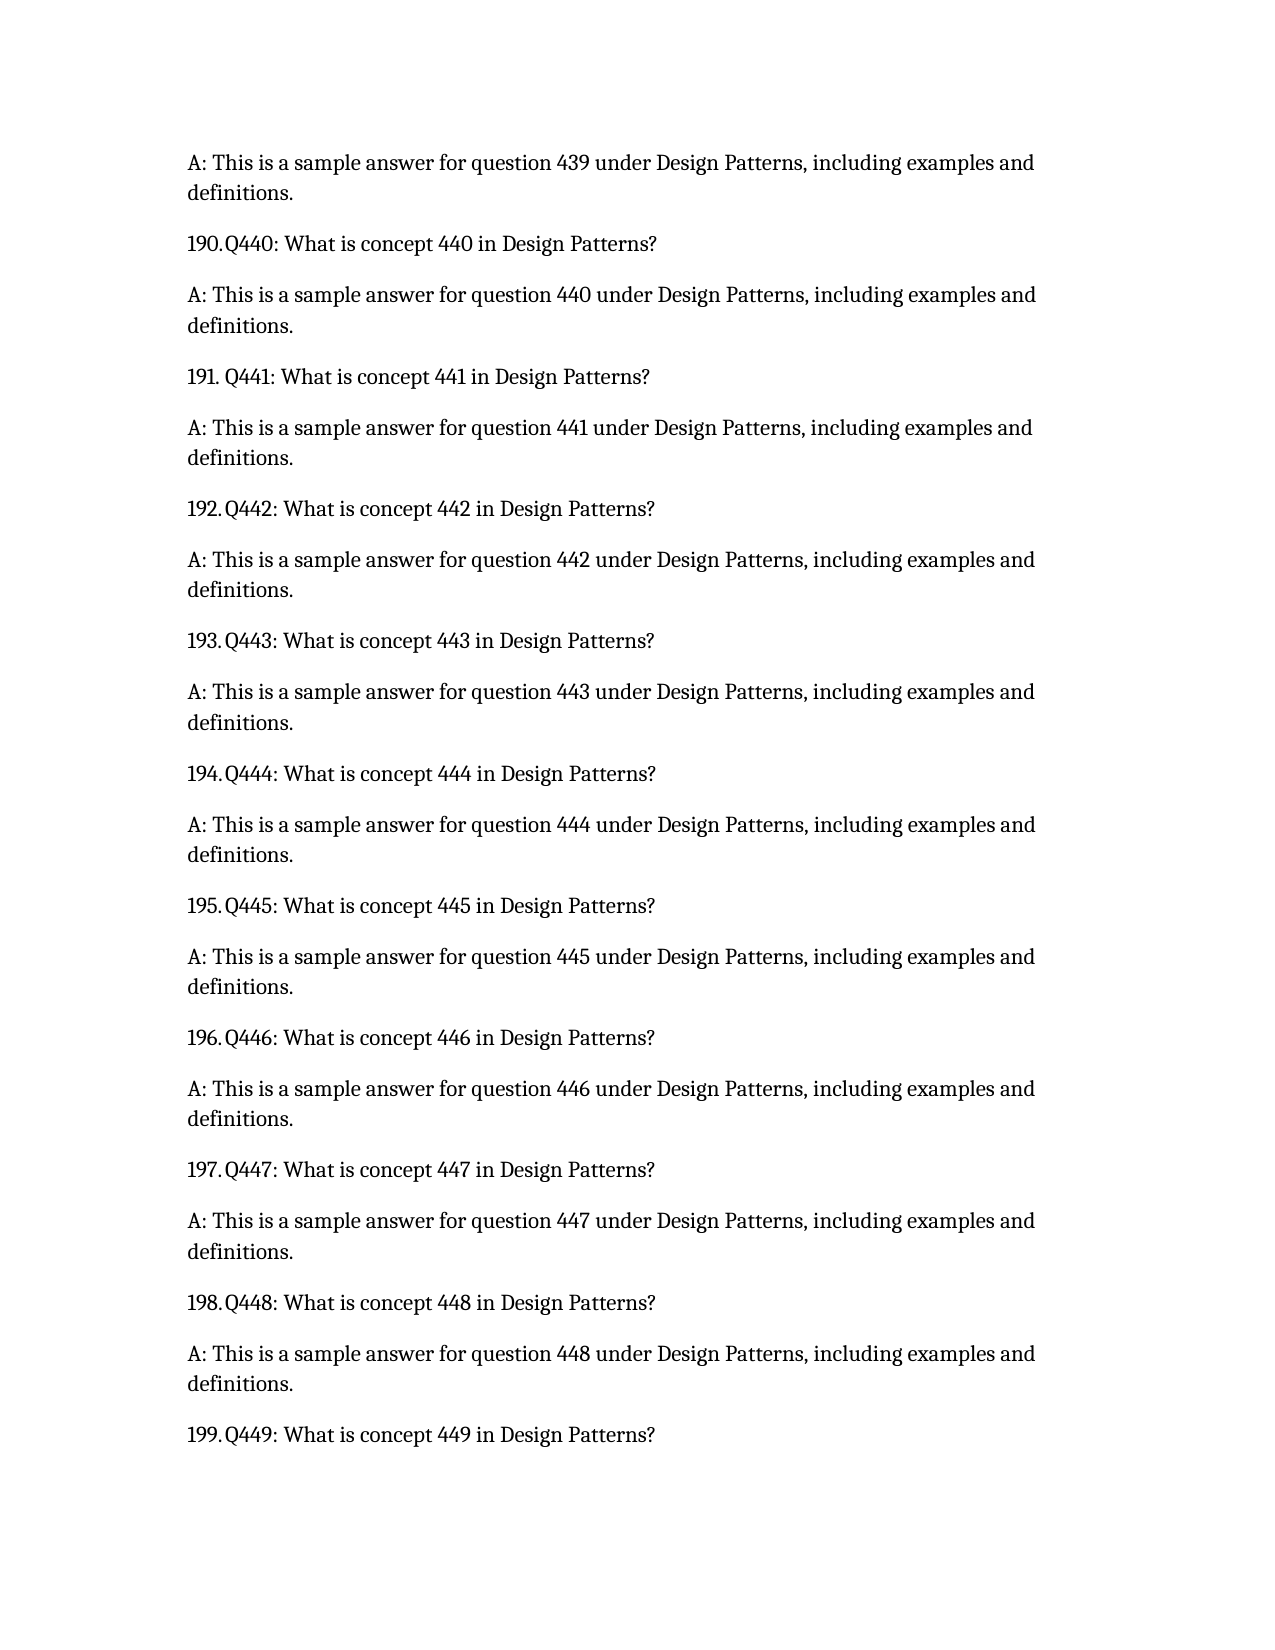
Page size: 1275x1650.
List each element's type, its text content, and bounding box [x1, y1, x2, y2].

list Q443: What is concept 443 in Design Patterns? [187, 628, 1087, 654]
text A: This is a sample answer for question 448 under Design Patterns, including examples and definitions. [187, 1341, 1087, 1397]
text A: This is a sample answer for question 445 under Design Patterns, including examples and definitions. [187, 944, 1087, 1000]
list Q447: What is concept 447 in Design Patterns? [187, 1157, 1087, 1184]
list Q441: What is concept 441 in Design Patterns? [187, 363, 1087, 390]
text A: This is a sample answer for question 439 under Design Patterns, including examples and definitions. [187, 150, 1087, 207]
list Q440: What is concept 440 in Design Patterns? [187, 231, 1087, 258]
list Q442: What is concept 442 in Design Patterns? [187, 496, 1087, 522]
text A: This is a sample answer for question 444 under Design Patterns, including examples and definitions. [187, 811, 1087, 868]
text A: This is a sample answer for question 441 under Design Patterns, including examples and definitions. [187, 414, 1087, 471]
list Q444: What is concept 444 in Design Patterns? [187, 760, 1087, 787]
text A: This is a sample answer for question 446 under Design Patterns, including examples and definitions. [187, 1076, 1087, 1133]
text A: This is a sample answer for question 440 under Design Patterns, including examples and definitions. [187, 282, 1087, 339]
list Q446: What is concept 446 in Design Patterns? [187, 1025, 1087, 1051]
text A: This is a sample answer for question 447 under Design Patterns, including examples and definitions. [187, 1208, 1087, 1265]
text A: This is a sample answer for question 443 under Design Patterns, including examples and definitions. [187, 679, 1087, 736]
list Q445: What is concept 445 in Design Patterns? [187, 893, 1087, 919]
list Q448: What is concept 448 in Design Patterns? [187, 1289, 1087, 1316]
text A: This is a sample answer for question 442 under Design Patterns, including examples and definitions. [187, 547, 1087, 603]
list Q449: What is concept 449 in Design Patterns? [187, 1422, 1087, 1448]
